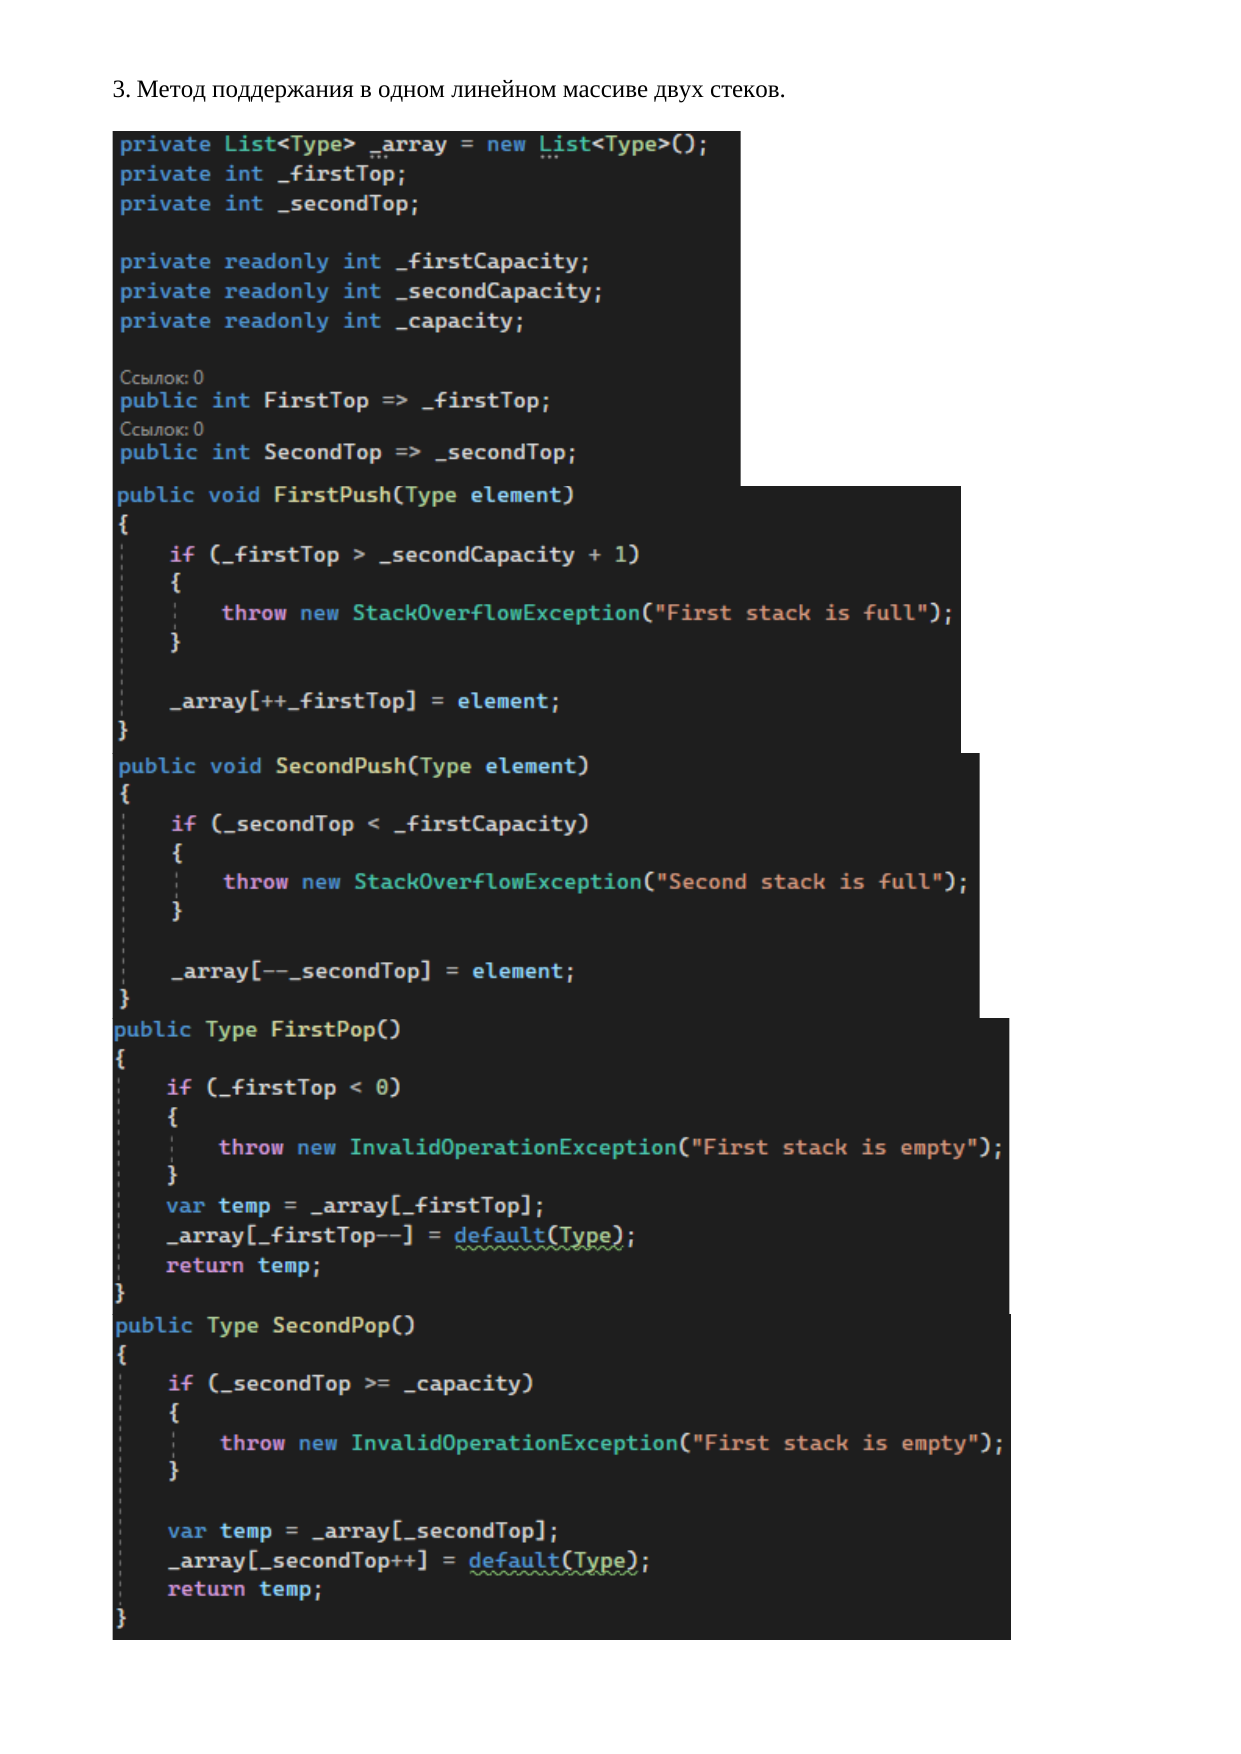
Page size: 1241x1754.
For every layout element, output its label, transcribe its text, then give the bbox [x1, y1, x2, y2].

picture [112, 131, 1011, 1640]
text 3. Метод поддержания в одном линейном массиве двух стеков. [112, 74, 1196, 103]
